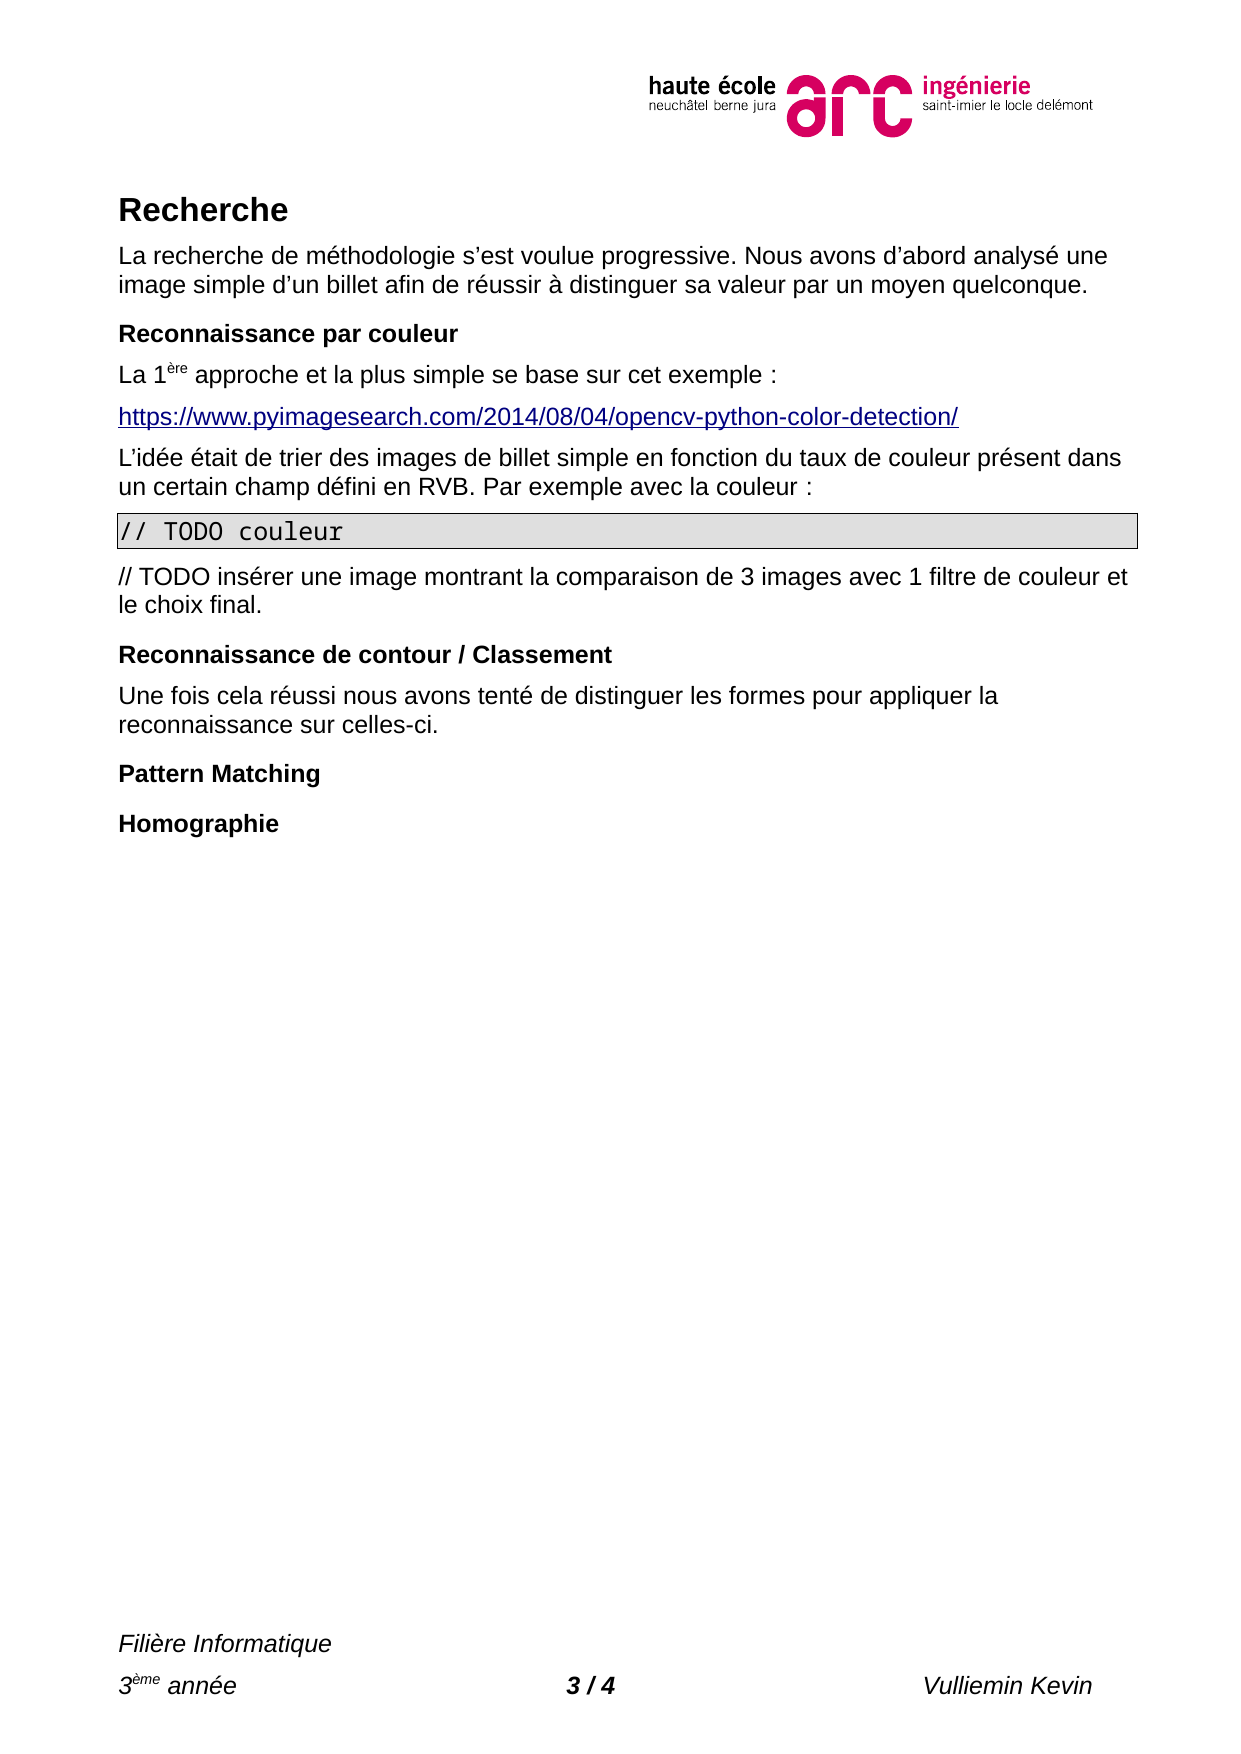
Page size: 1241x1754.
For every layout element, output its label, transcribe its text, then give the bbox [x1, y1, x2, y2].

subtitle Recherche [118, 190, 1137, 228]
text La recherche de méthodologie s’est voulue progressive. Nous avons d’abord analysé une image simple d’un billet afin de réussir à distinguer sa valeur par un moyen quelconque. [118, 241, 1137, 298]
subtitle Homographie [118, 809, 1137, 838]
text Une fois cela réussi nous avons tenté de distinguer les formes pour appliquer la reconnaissance sur celles-ci. [118, 681, 1137, 739]
subtitle Pattern Matching [118, 759, 1137, 788]
text L’idée était de trier des images de billet simple en fonction du taux de couleur présent dans un certain champ défini en RVB. Par exemple avec la couleur : [118, 443, 1137, 500]
text La 1ère approche et la plus simple se base sur cet exemple : [118, 360, 1137, 389]
text // TODO couleur [118, 514, 1137, 548]
text https://www.pyimagesearch.com/2014/08/04/opencv-python-color-detection/ [118, 402, 1137, 430]
text // TODO insérer une image montrant la comparaison de 3 images avec 1 filtre de couleur et le choix final. [118, 562, 1137, 619]
subtitle Reconnaissance de contour / Classement [118, 640, 1137, 669]
subtitle Reconnaissance par couleur [118, 319, 1137, 348]
